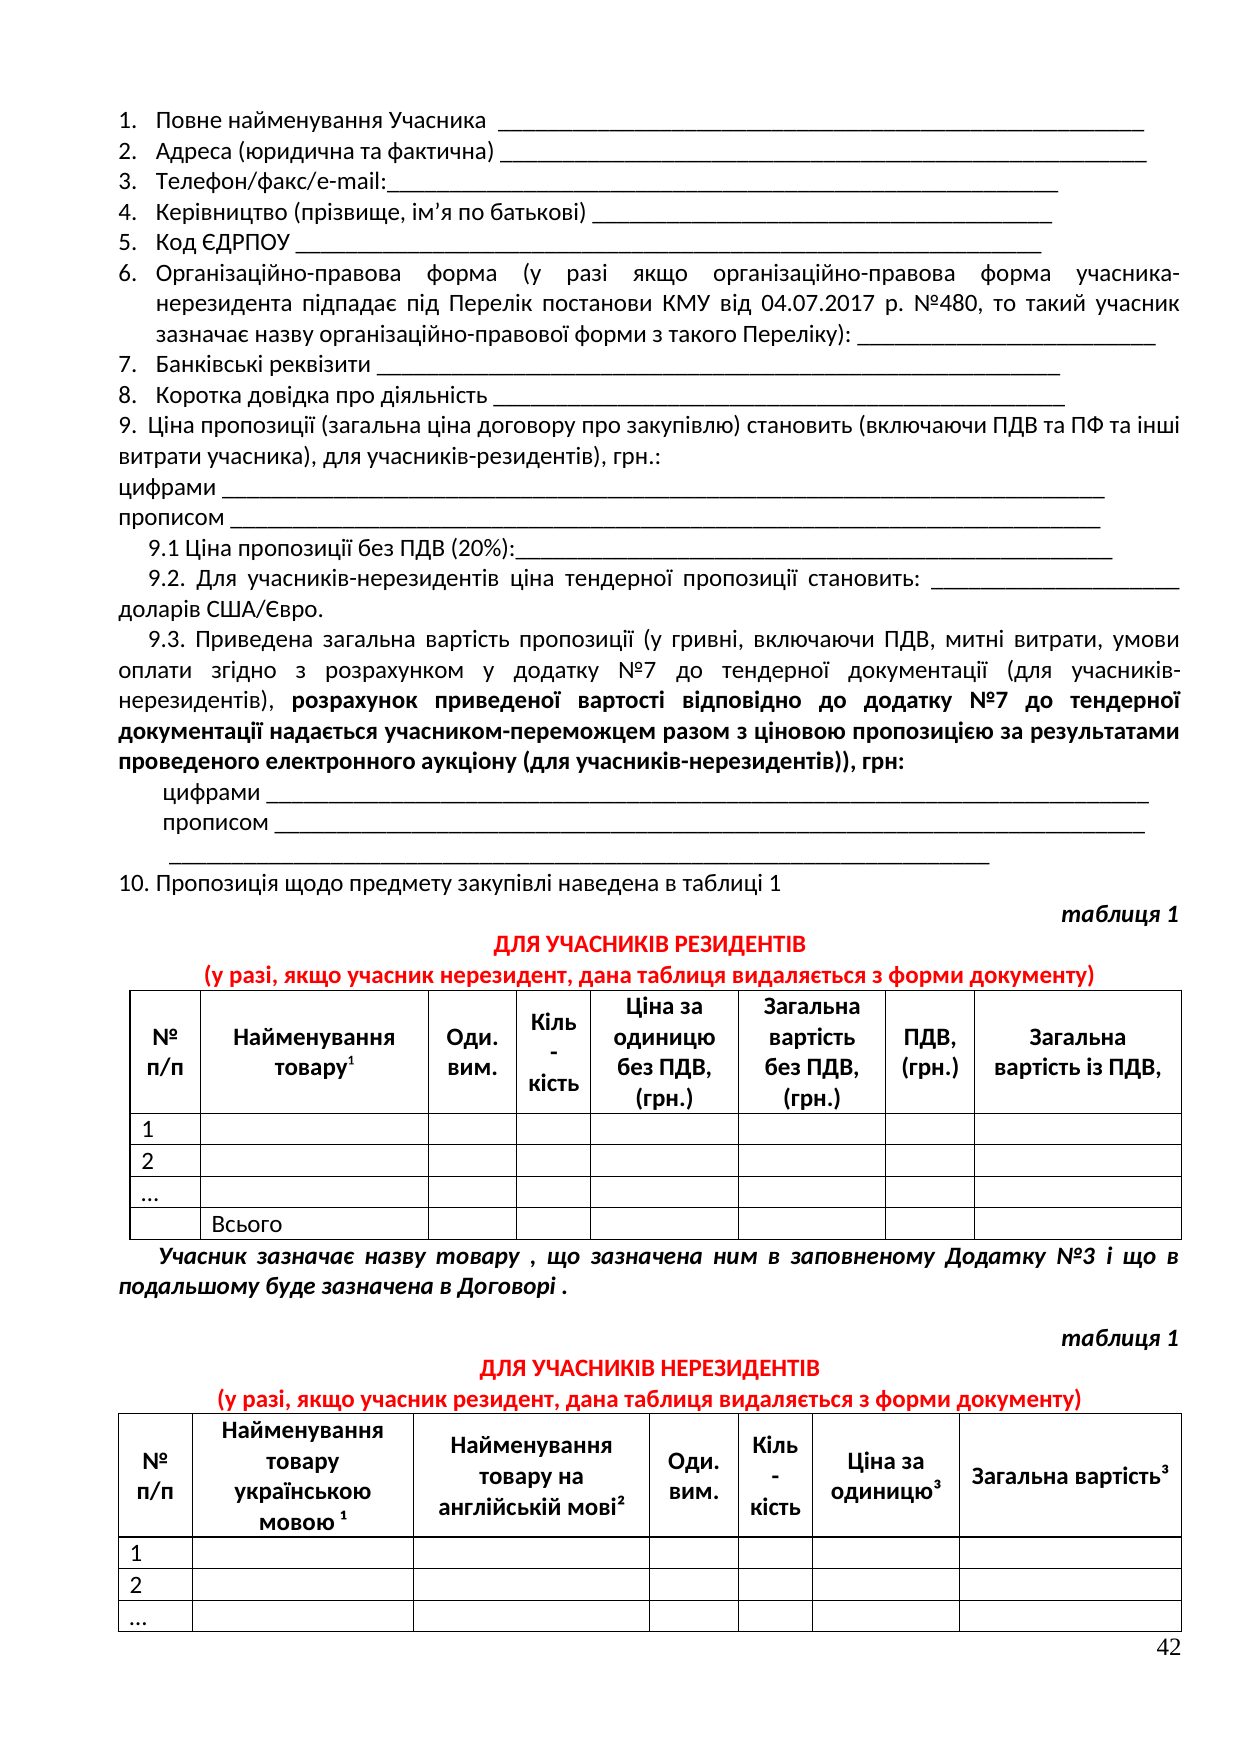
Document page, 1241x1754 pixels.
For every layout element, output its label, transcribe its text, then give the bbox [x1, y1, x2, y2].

list Пропозиція щодо предмету закупівлі наведена в таблиці 1 [118, 867, 1181, 898]
list Керівництво (прізвище, ім’я по батькові) _____________________________________ [118, 196, 1181, 226]
table_cell [886, 1177, 974, 1207]
table_cell 1 [131, 1114, 200, 1144]
table_cell [201, 1145, 428, 1176]
table_cell Всього [201, 1208, 428, 1239]
table_cell [813, 1569, 959, 1599]
text 9.3. Приведена загальна вартість пропозиції (у гривні, включаючи ПДВ, митні витрати, умови оплати згідно з розрахунком у додатку №7 до тендерної документації (для учасників-нерезидентів), розрахунок приведеної вартості відповідно до додатку №7 до тендерної документації надається учасником-переможцем разом з ціновою пропозицією за результатами проведеного електронного аукціону (для учасників-нерезидентів)), грн: [118, 623, 1181, 776]
table_cell [975, 1208, 1181, 1239]
table_cell [650, 1538, 738, 1568]
table_header Найменування товару українською мовою ¹ [193, 1414, 413, 1536]
table_cell [193, 1538, 413, 1568]
table_cell [886, 1145, 974, 1176]
title (у разі, якщо учасник нерезидент, дана таблиця видаляється з форми документу) [118, 959, 1181, 989]
table_cell [813, 1538, 959, 1568]
table_cell [886, 1114, 974, 1144]
table_header Ціна за одиницю³ [813, 1414, 959, 1536]
table_cell [960, 1538, 1181, 1568]
table_cell 2 [131, 1145, 200, 1176]
title таблиця 1 [29, 898, 1181, 928]
table_cell [429, 1145, 516, 1176]
table_cell [414, 1601, 649, 1631]
table_cell [591, 1145, 738, 1176]
table_cell [650, 1601, 738, 1631]
title таблиця 1 [29, 1322, 1181, 1352]
title ДЛЯ УЧАСНИКІВ РЕЗИДЕНТІВ [118, 928, 1181, 959]
table_header Кіль-кість [517, 991, 590, 1113]
list Організаційно-правова форма (у разі якщо організаційно-правова форма учасника-нерезидента підпадає під Перелік постанови КМУ від 04.07.2017 р. №480, то такий учасник зазначає назву організаційно-правової форми з такого Переліку): ________________________ [118, 257, 1181, 348]
list Ціна пропозиції (загальна ціна договору про закупівлю) становить (включаючи ПДВ та ПФ та інші витрати учасника), для учасників-резидентів), грн.: [118, 409, 1181, 471]
title ДЛЯ УЧАСНИКІВ НЕРЕЗИДЕНТІВ [118, 1352, 1181, 1383]
table_cell [960, 1601, 1181, 1631]
table_cell [591, 1208, 738, 1239]
table_cell [201, 1177, 428, 1207]
list Банківські реквізити _______________________________________________________ [118, 348, 1181, 379]
table_cell [960, 1569, 1181, 1599]
list Адреса (юридична та фактична) ____________________________________________________ [118, 135, 1181, 165]
table_cell [429, 1177, 516, 1207]
table_header ПДВ, (грн.) [886, 991, 974, 1113]
table_cell … [131, 1177, 200, 1207]
table_cell [429, 1114, 516, 1144]
table_cell [131, 1208, 200, 1239]
table_cell [975, 1114, 1181, 1144]
table_cell [193, 1601, 413, 1631]
text 9.2. Для учасників-нерезидентів ціна тендерної пропозиції становить: ____________________ доларів США/Євро. [118, 562, 1181, 623]
table_cell 2 [119, 1569, 192, 1599]
table_cell [975, 1177, 1181, 1207]
table_cell [650, 1569, 738, 1599]
table_cell [739, 1569, 812, 1599]
text Учасник зазначає назву товару , що зазначена ним в заповненому Додатку №3 і що в подальшому буде зазначена в Договорі . [118, 1240, 1181, 1301]
table_cell [193, 1569, 413, 1599]
table_header Загальна вартість без ПДВ, (грн.) [739, 991, 885, 1113]
table_cell [517, 1177, 590, 1207]
list Телефон/факс/e-mail:______________________________________________________ [118, 165, 1181, 196]
table_cell [517, 1208, 590, 1239]
table_cell [739, 1145, 885, 1176]
table_cell [414, 1569, 649, 1599]
table_header № п/п [131, 991, 200, 1113]
table_header Ціна за одиницю без ПДВ, (грн.) [591, 991, 738, 1113]
table_header Найменування товару¹ [201, 991, 428, 1113]
table_cell [201, 1114, 428, 1144]
table_header Кіль-кість [739, 1414, 812, 1536]
table_cell [739, 1114, 885, 1144]
table_cell [886, 1208, 974, 1239]
table_cell [975, 1145, 1181, 1176]
table_cell [739, 1538, 812, 1568]
table_cell 1 [119, 1538, 192, 1568]
text __________________________________________________________________ [118, 837, 1198, 867]
table_header Загальна вартість із ПДВ, [975, 991, 1181, 1113]
text цифрами _______________________________________________________________________ [118, 471, 1181, 501]
table_header № п/п [119, 1414, 192, 1536]
table_cell [591, 1177, 738, 1207]
table_cell [739, 1601, 812, 1631]
table_header Найменування товару на англійській мові² [414, 1414, 649, 1536]
list Код ЄДРПОУ ____________________________________________________________ [118, 226, 1181, 257]
table_cell [414, 1538, 649, 1568]
table_header Оди. вим. [429, 991, 516, 1113]
table_cell [517, 1145, 590, 1176]
list Коротка довідка про діяльність ______________________________________________ [118, 379, 1181, 409]
table_header Загальна вартість³ [960, 1414, 1181, 1536]
list Повне найменування Учасника ____________________________________________________ [118, 104, 1181, 135]
table_cell [813, 1601, 959, 1631]
text цифрами _______________________________________________________________________ [162, 776, 1181, 806]
table_header Оди. вим. [650, 1414, 738, 1536]
table_cell … [119, 1601, 192, 1631]
table_cell [739, 1208, 885, 1239]
table_cell [591, 1114, 738, 1144]
table_cell [517, 1114, 590, 1144]
text прописом ______________________________________________________________________ [162, 806, 1181, 837]
text прописом ______________________________________________________________________ [118, 501, 1181, 532]
title (у разі, якщо учасник резидент, дана таблиця видаляється з форми документу) [118, 1383, 1181, 1413]
table_cell [429, 1208, 516, 1239]
text 9.1 Ціна пропозиції без ПДВ (20%):________________________________________________ [118, 532, 1181, 562]
table_cell [739, 1177, 885, 1207]
